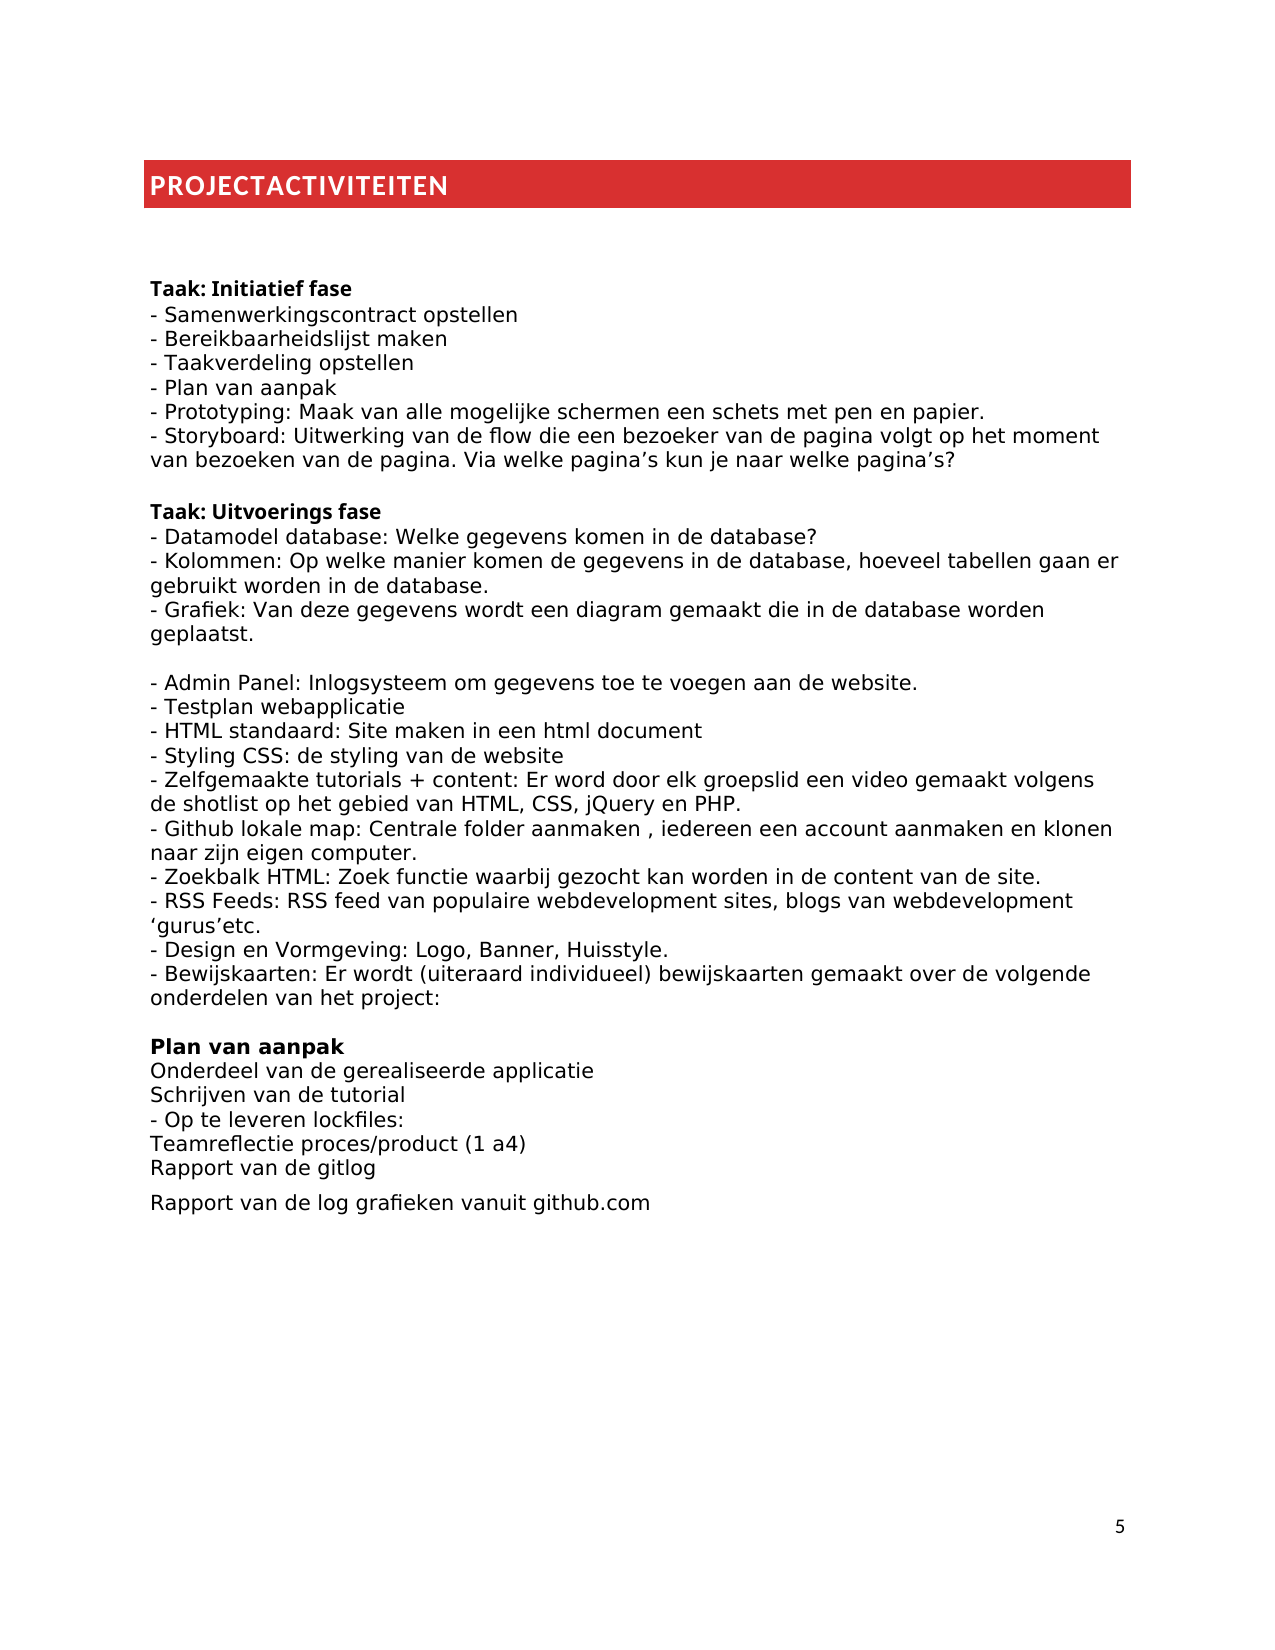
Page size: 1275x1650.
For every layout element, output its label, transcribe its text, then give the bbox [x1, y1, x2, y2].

text - Taakverdeling opstellen [150, 351, 1125, 376]
text Teamreflectie proces/product (1 a4) [150, 1132, 1125, 1156]
text - Testplan webapplicatie [150, 695, 1125, 719]
text - Datamodel database: Welke gegevens komen in de database? [150, 525, 1125, 549]
text - Github lokale map: Centrale folder aanmaken , iedereen een account aanmaken en klonen [150, 817, 1125, 841]
text - Styling CSS: de styling van de website [150, 744, 1125, 768]
text - RSS Feeds: RSS feed van populaire webdevelopment sites, blogs van webdevelopment [150, 889, 1125, 914]
text ‘gurus’etc. [150, 914, 1125, 938]
text van bezoeken van de pagina. Via welke pagina’s kun je naar welke pagina’s? [150, 448, 1125, 473]
text - HTML standaard: Site maken in een html document [150, 719, 1125, 744]
text - Prototyping: Maak van alle mogelijke schermen een schets met pen en papier. [150, 400, 1125, 424]
text Onderdeel van de gerealiseerde applicatie [150, 1059, 1125, 1083]
text - Samenwerkingscontract opstellen [150, 303, 1125, 327]
text - Op te leveren lockfiles: [150, 1108, 1125, 1132]
text Taak: Initiatief fase [150, 274, 1125, 303]
text - Plan van aanpak [150, 376, 1125, 400]
subtitle projectactiviteiten [150, 167, 1125, 202]
text - Kolommen: Op welke manier komen de gegevens in de database, hoeveel tabellen gaan er [150, 549, 1125, 574]
text naar zijn eigen computer. [150, 841, 1125, 865]
text Rapport van de gitlog [150, 1156, 1125, 1181]
text - Bewijskaarten: Er wordt (uiteraard individueel) bewijskaarten gemaakt over de volgende [150, 962, 1125, 986]
text - Zelfgemaakte tutorials + content: Er word door elk groepslid een video gemaakt volgens [150, 768, 1125, 792]
text - Admin Panel: Inlogsysteem om gegevens toe te voegen aan de website. [150, 671, 1125, 695]
text Plan van aanpak [150, 1035, 1125, 1059]
text Rapport van de log grafieken vanuit github.com [150, 1191, 1125, 1215]
text - Zoekbalk HTML: Zoek functie waarbij gezocht kan worden in de content van de site. [150, 865, 1125, 889]
text - Design en Vormgeving: Logo, Banner, Huisstyle. [150, 938, 1125, 962]
text - Storyboard: Uitwerking van de flow die een bezoeker van de pagina volgt op het moment [150, 424, 1125, 448]
text - Bereikbaarheidslijst maken [150, 327, 1125, 351]
text onderdelen van het project: [150, 986, 1125, 1011]
text Taak: Uitvoerings fase [150, 497, 1125, 525]
text Schrijven van de tutorial [150, 1083, 1125, 1108]
text de shotlist op het gebied van HTML, CSS, jQuery en PHP. [150, 792, 1125, 817]
text - Grafiek: Van deze gegevens wordt een diagram gemaakt die in de database worden [150, 598, 1125, 622]
text gebruikt worden in de database. [150, 574, 1125, 598]
text geplaatst. [150, 622, 1125, 647]
